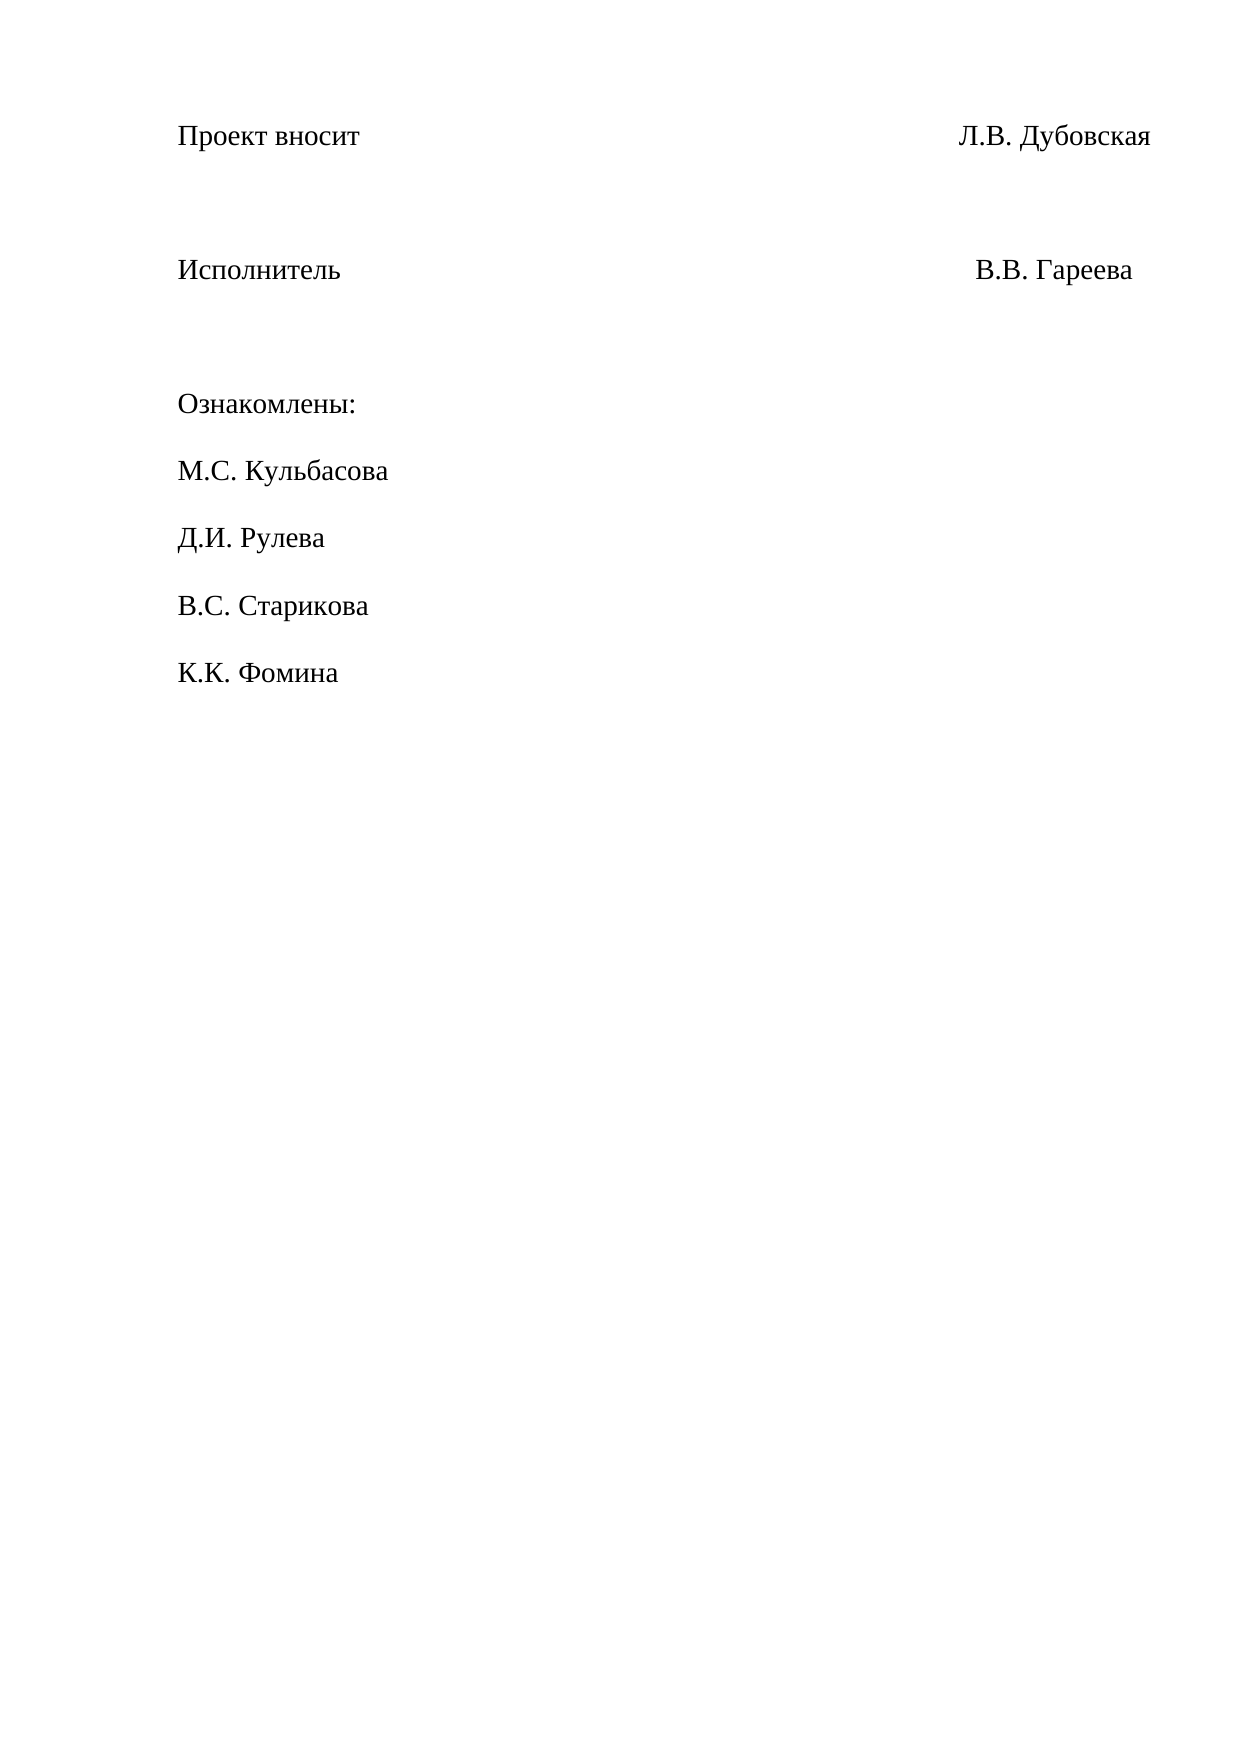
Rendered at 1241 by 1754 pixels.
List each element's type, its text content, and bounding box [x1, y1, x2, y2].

text Ознакомлены: [177, 386, 1152, 420]
text М.С. Кульбасова [177, 453, 1152, 487]
text Д.И. Рулева [177, 521, 1152, 554]
text В.С. Старикова [177, 588, 1152, 621]
text Проект вносит Л.В. Дубовская [177, 118, 1152, 152]
text К.К. Фомина [177, 655, 1152, 688]
text Исполнитель В.В. Гареева [177, 252, 1152, 286]
